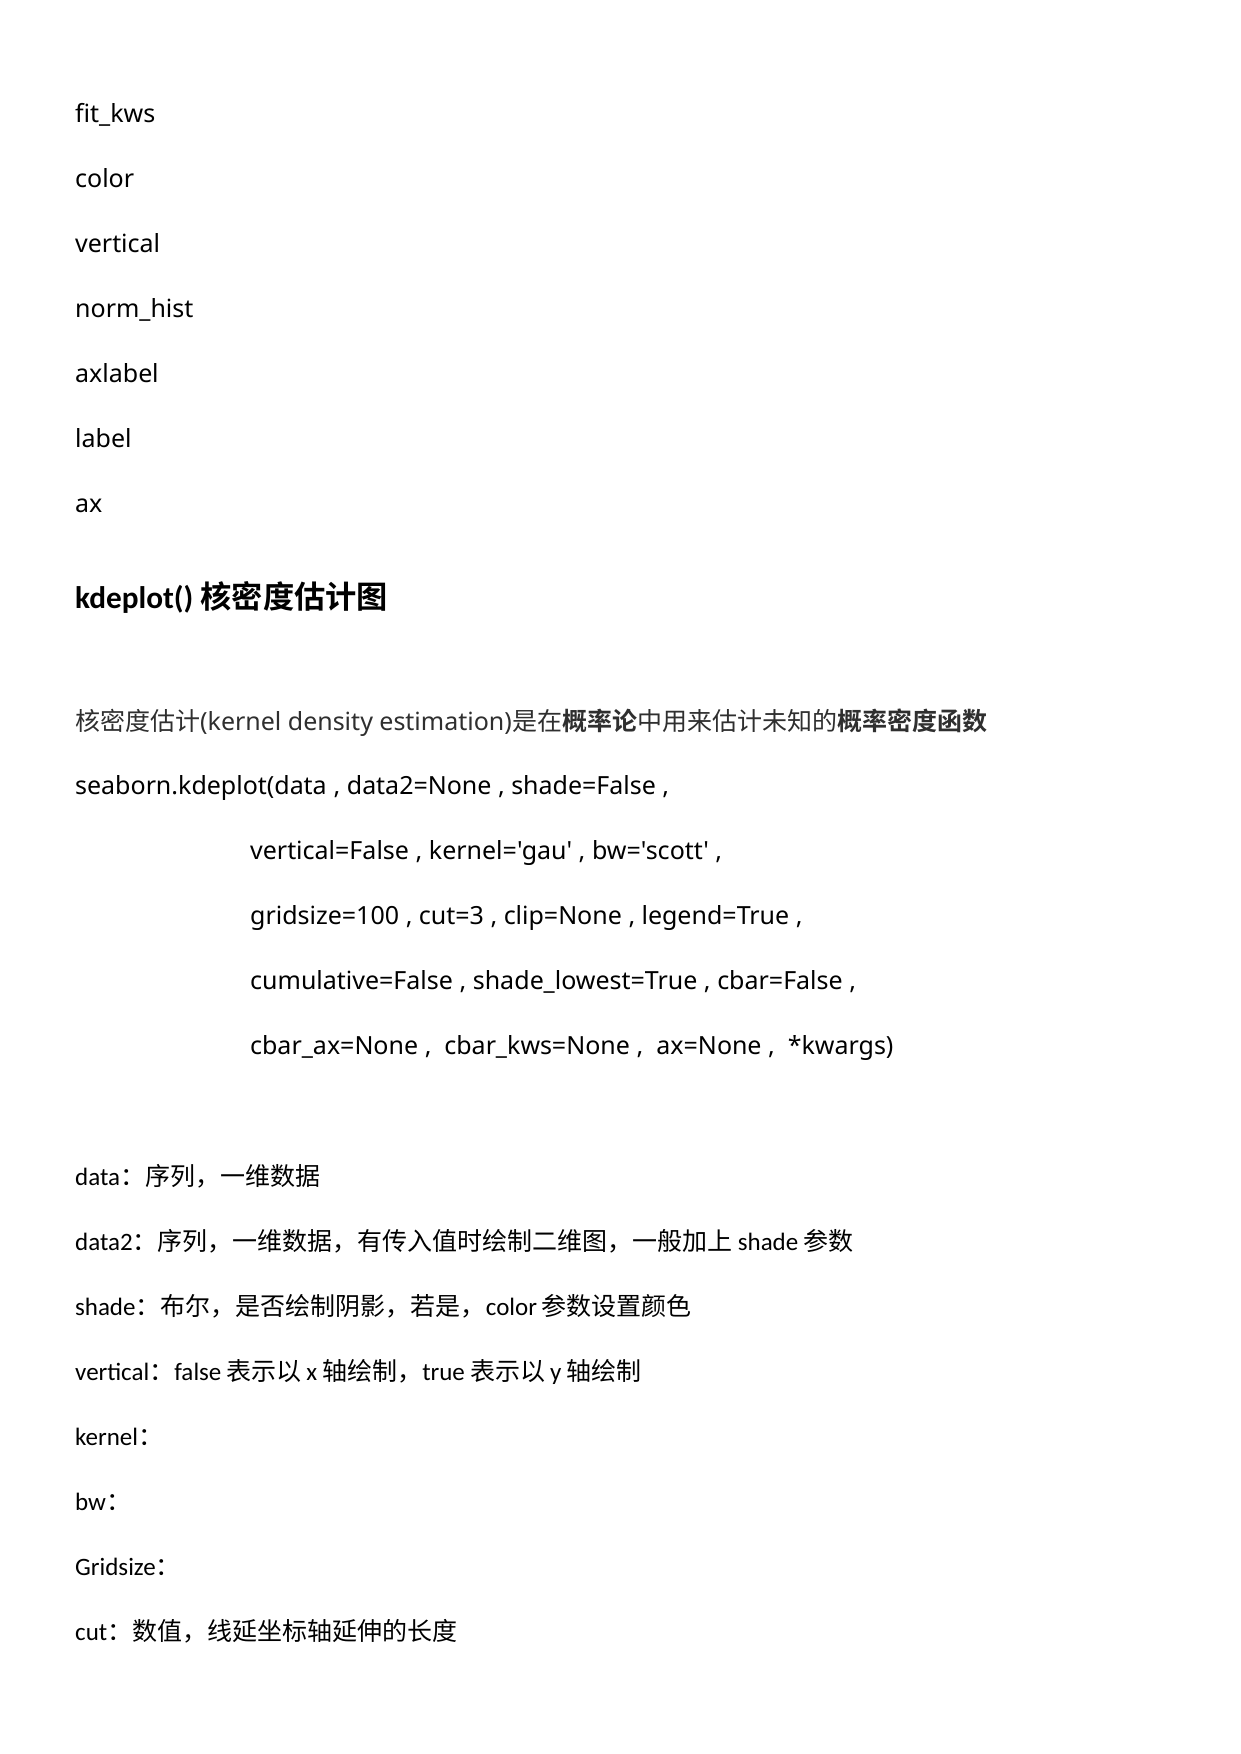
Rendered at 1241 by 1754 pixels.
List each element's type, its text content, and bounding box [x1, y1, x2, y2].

text cumulative=False , shade_lowest=True , cbar=False , [206, 947, 1165, 1012]
text kernel： [75, 1402, 1165, 1467]
text shade：布尔，是否绘制阴影，若是，color参数设置颜色 [75, 1272, 1165, 1337]
text fit_kws [75, 81, 1165, 146]
text ax [75, 471, 1165, 536]
text bw： [75, 1467, 1165, 1532]
text vertical [75, 211, 1165, 276]
text cbar_ax=None , cbar_kws=None , ax=None , *kwargs) [206, 1012, 1165, 1077]
text vertical=False , kernel='gau' , bw='scott' , [206, 817, 1165, 882]
text Gridsize： [75, 1532, 1165, 1597]
text norm_hist [75, 276, 1165, 341]
text data：序列，一维数据 [75, 1142, 1165, 1207]
text color [75, 146, 1165, 211]
text data2：序列，一维数据，有传入值时绘制二维图，一般加上shade参数 [75, 1207, 1165, 1272]
text vertical：false表示以x轴绘制，true表示以y轴绘制 [75, 1337, 1165, 1402]
text 核密度估计(kernel density estimation)是在概率论中用来估计未知的概率密度函数 [75, 687, 1165, 752]
text gridsize=100 , cut=3 , clip=None , legend=True , [206, 882, 1165, 947]
subtitle kdeplot() 核密度估计图 [75, 563, 1165, 628]
text label [75, 406, 1165, 471]
text axlabel [75, 341, 1165, 406]
text seaborn.kdeplot(data , data2=None , shade=False , [75, 752, 1165, 817]
text cut：数值，线延坐标轴延伸的长度 [75, 1597, 1165, 1662]
